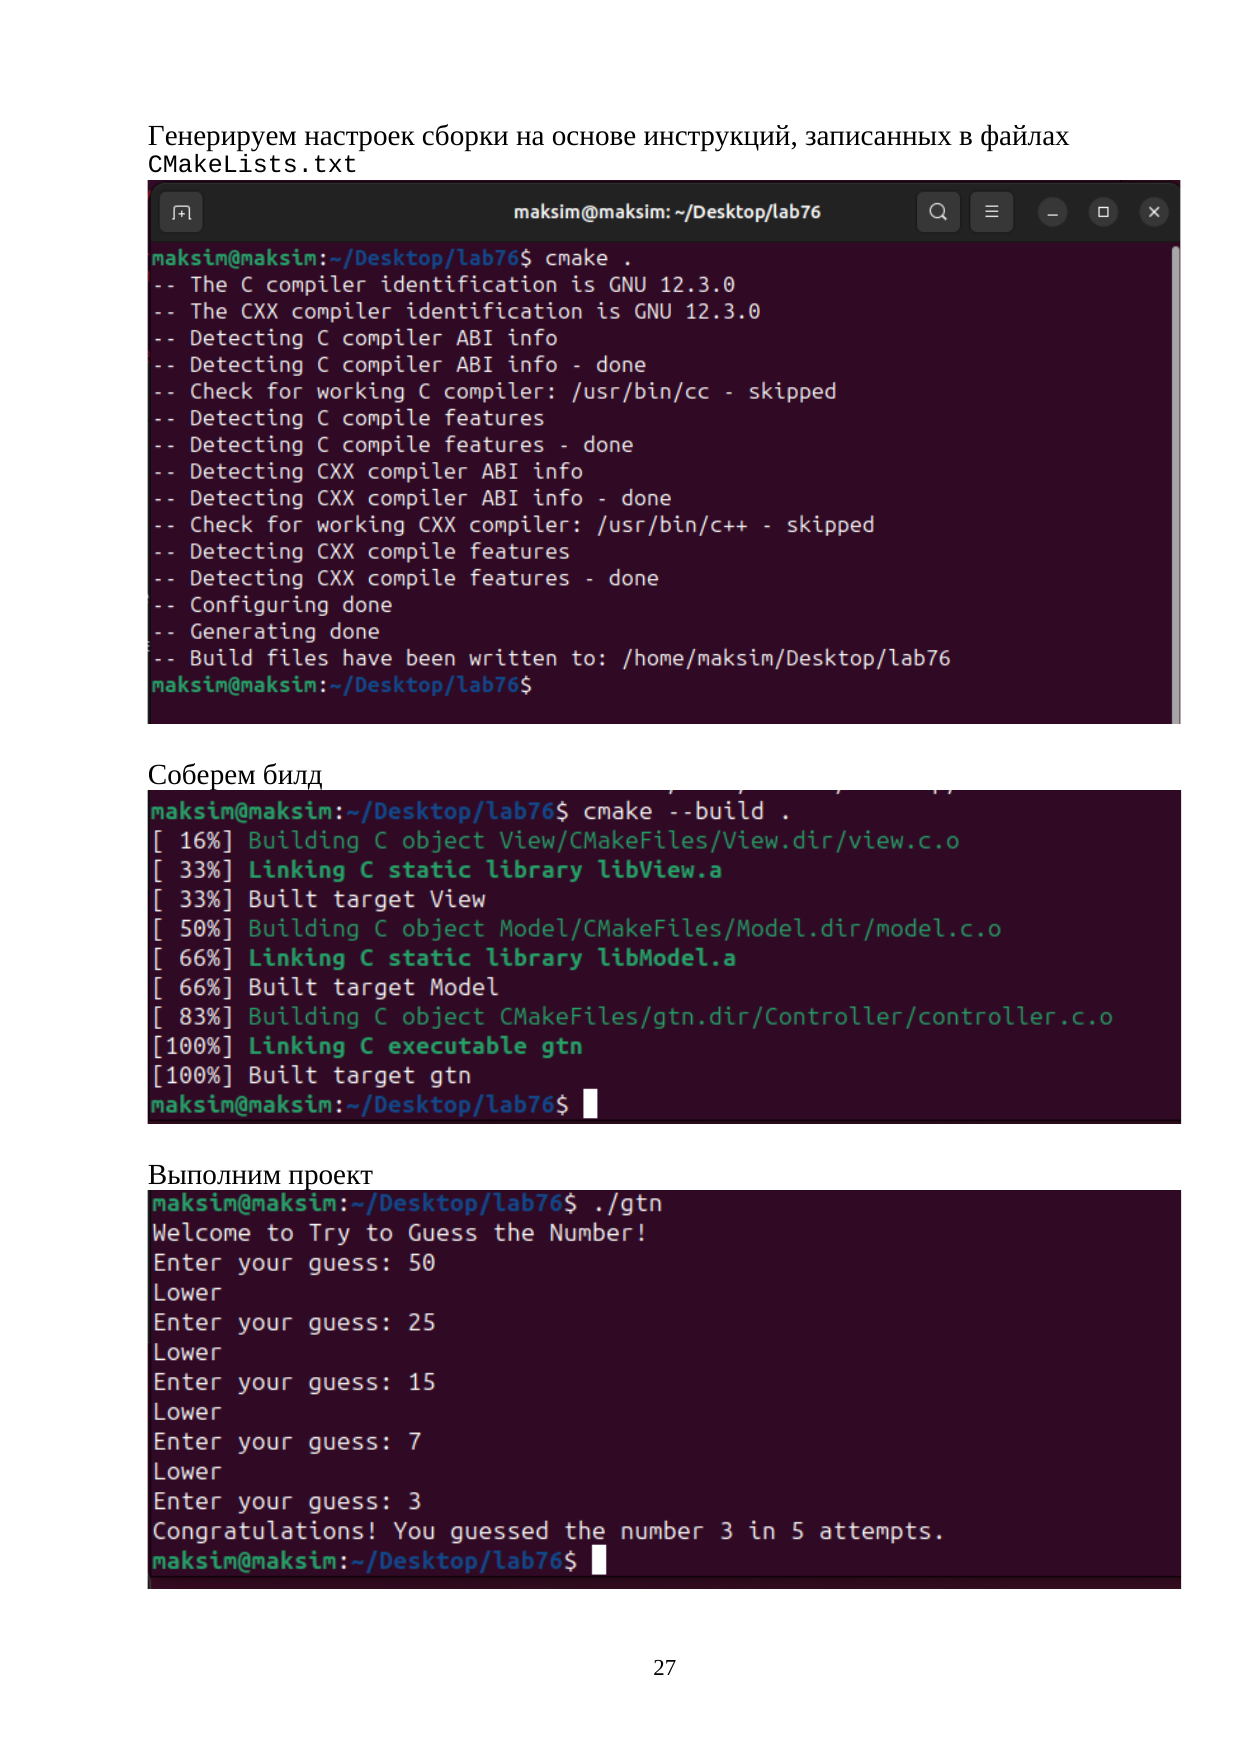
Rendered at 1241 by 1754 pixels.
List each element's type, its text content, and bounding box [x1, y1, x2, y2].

picture [147, 180, 1181, 724]
picture [147, 1190, 1182, 1589]
text Генерируем настроек сборки на основе инструкций, записанных в файлах CMakeLists.txt [148, 118, 1181, 180]
text Соберем билд [148, 757, 1181, 790]
picture [147, 790, 1182, 1124]
text Выполним проект [148, 1157, 1181, 1190]
